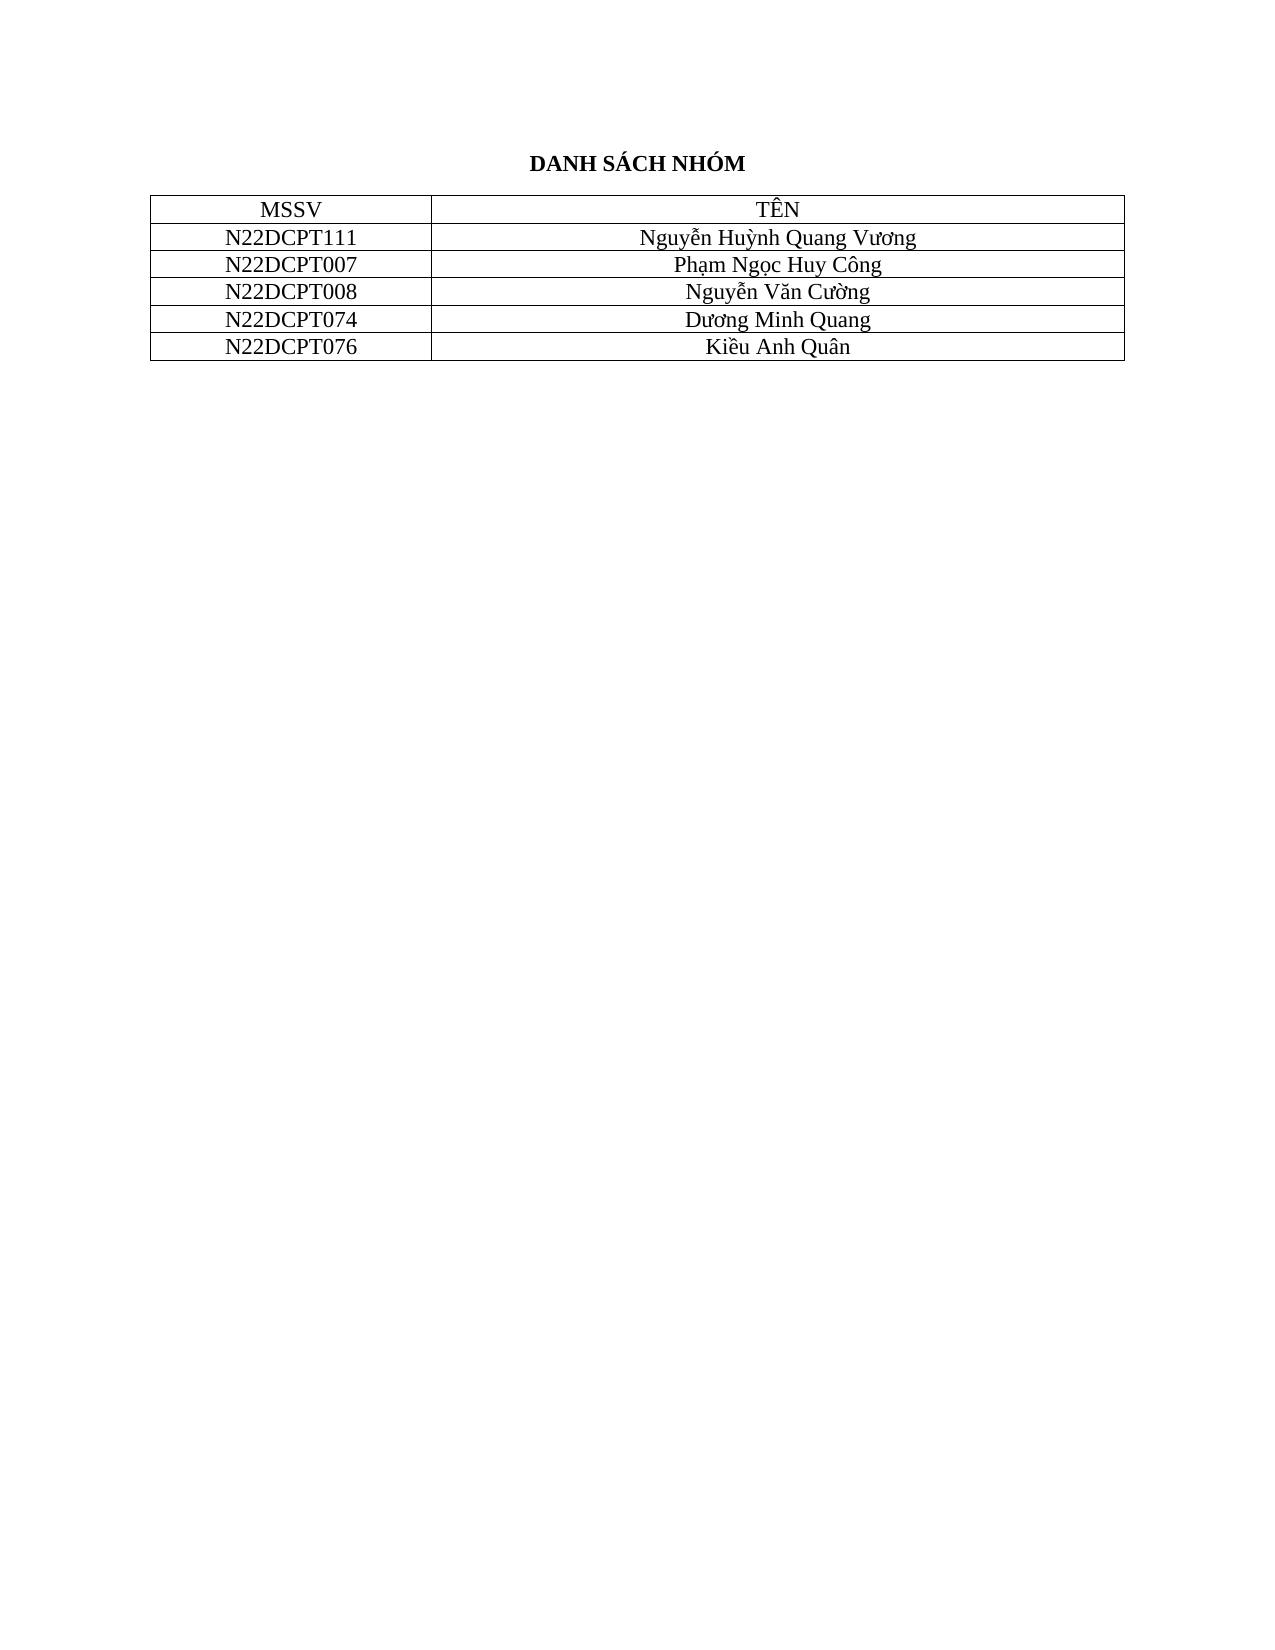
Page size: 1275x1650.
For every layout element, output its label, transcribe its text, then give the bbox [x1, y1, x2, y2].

table_cell N22DCPT074 [151, 306, 431, 332]
table_header MSSV [151, 196, 431, 222]
table_cell Nguyễn Văn Cường [432, 278, 1124, 305]
text DANH SÁCH NHÓM [150, 150, 1125, 176]
table_header TÊN [432, 196, 1124, 222]
table_cell N22DCPT076 [151, 333, 431, 359]
table_cell Nguyễn Huỳnh Quang Vương [432, 224, 1124, 250]
table_cell Dương Minh Quang [432, 306, 1124, 332]
table_cell Kiều Anh Quân [432, 333, 1124, 359]
table_cell N22DCPT008 [151, 278, 431, 305]
table_cell N22DCPT007 [151, 251, 431, 277]
table_cell N22DCPT111 [151, 224, 431, 250]
table_cell Phạm Ngọc Huy Công [432, 251, 1124, 277]
